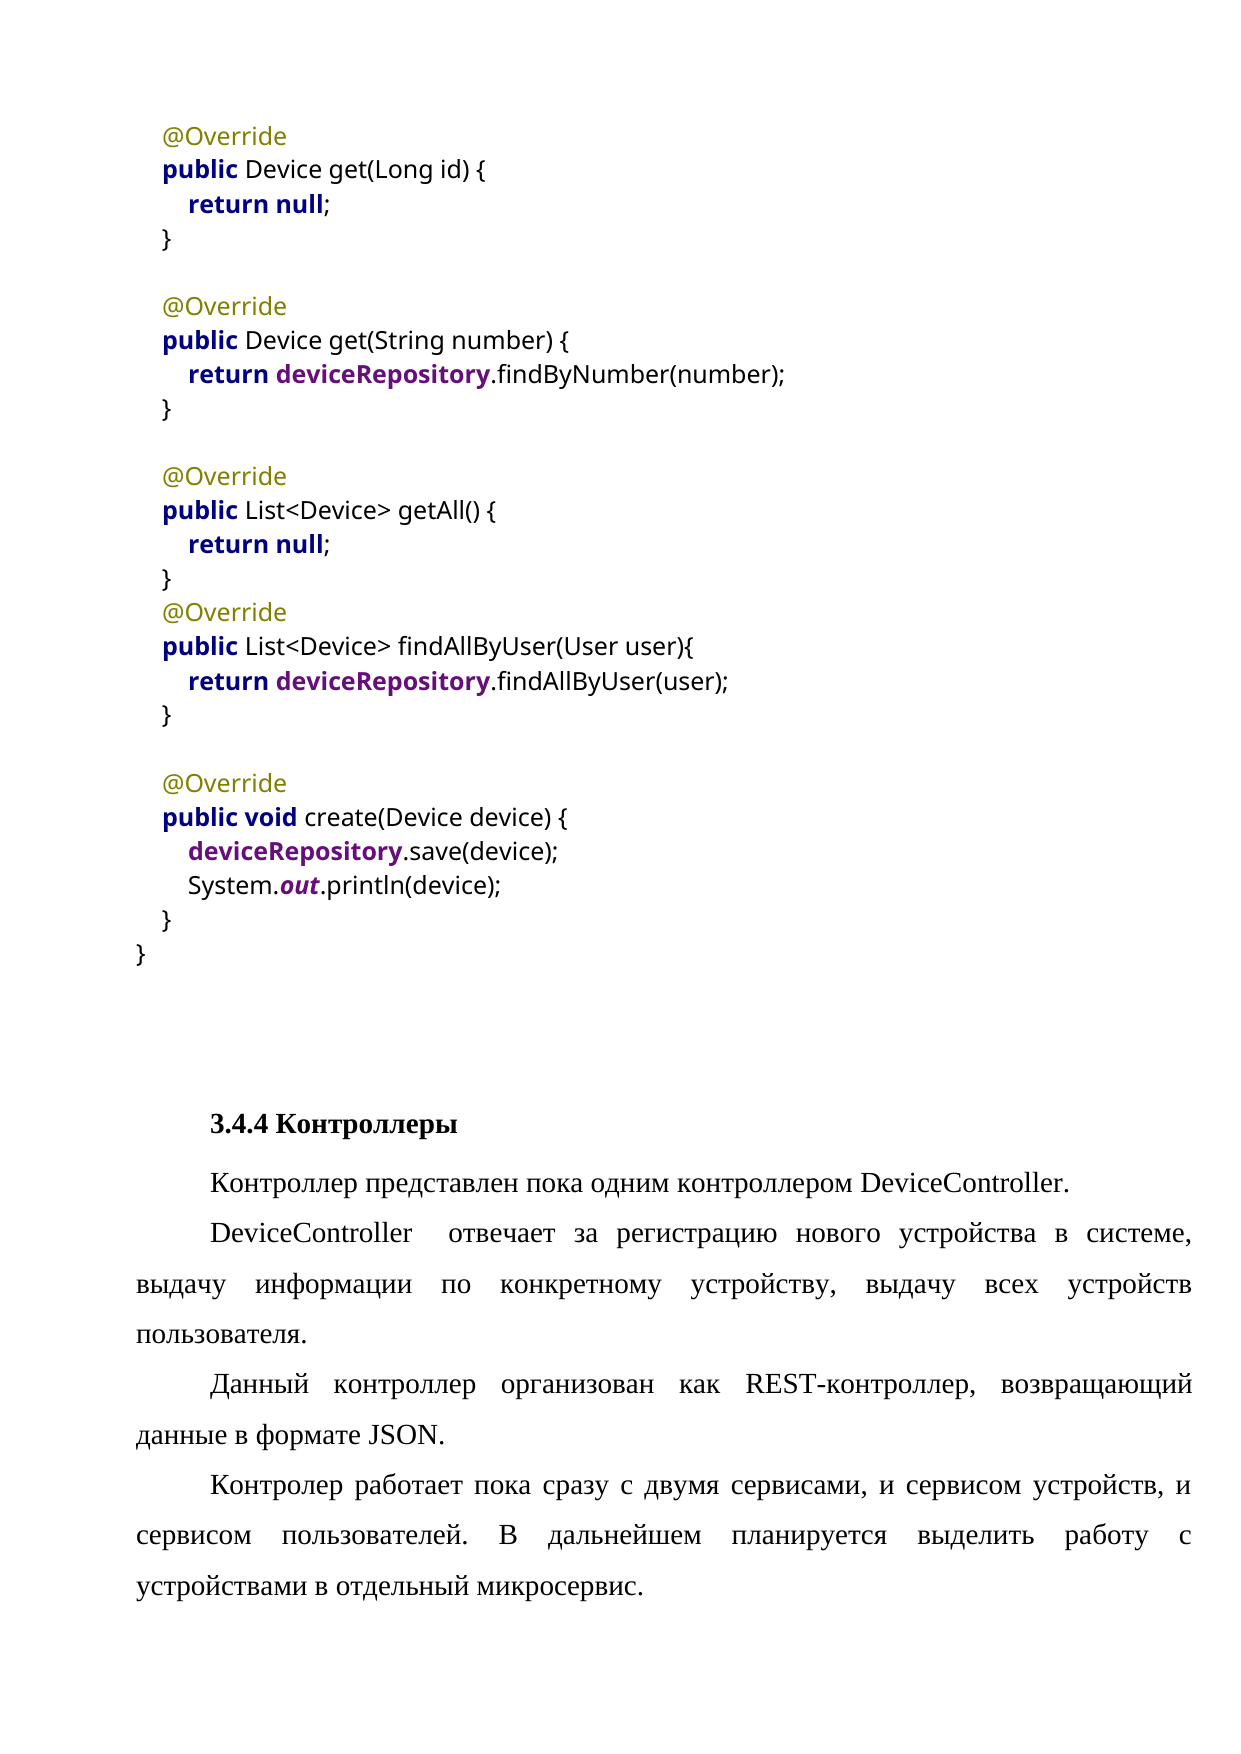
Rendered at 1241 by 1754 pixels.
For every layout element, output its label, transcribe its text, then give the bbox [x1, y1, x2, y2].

text Данный контроллер организован как REST-контроллер, возвращающий данные в формате JSON. [136, 1366, 1193, 1450]
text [136, 118, 1193, 970]
text DeviceController отвечает за регистрацию нового устройства в системе, выдачу информации по конкретному устройству, выдачу всех устройств пользователя. [136, 1216, 1193, 1350]
text Контроллер представлен пока одним контроллером DeviceController. [136, 1165, 1193, 1199]
text Контролер работает пока сразу с двумя сервисами, и сервисом устройств, и сервисом пользователей. В дальнейшем планируется выделить работу с устройствами в отдельный микросервис. [136, 1467, 1193, 1601]
text 3.4.4 Контроллеры [136, 1107, 1193, 1140]
